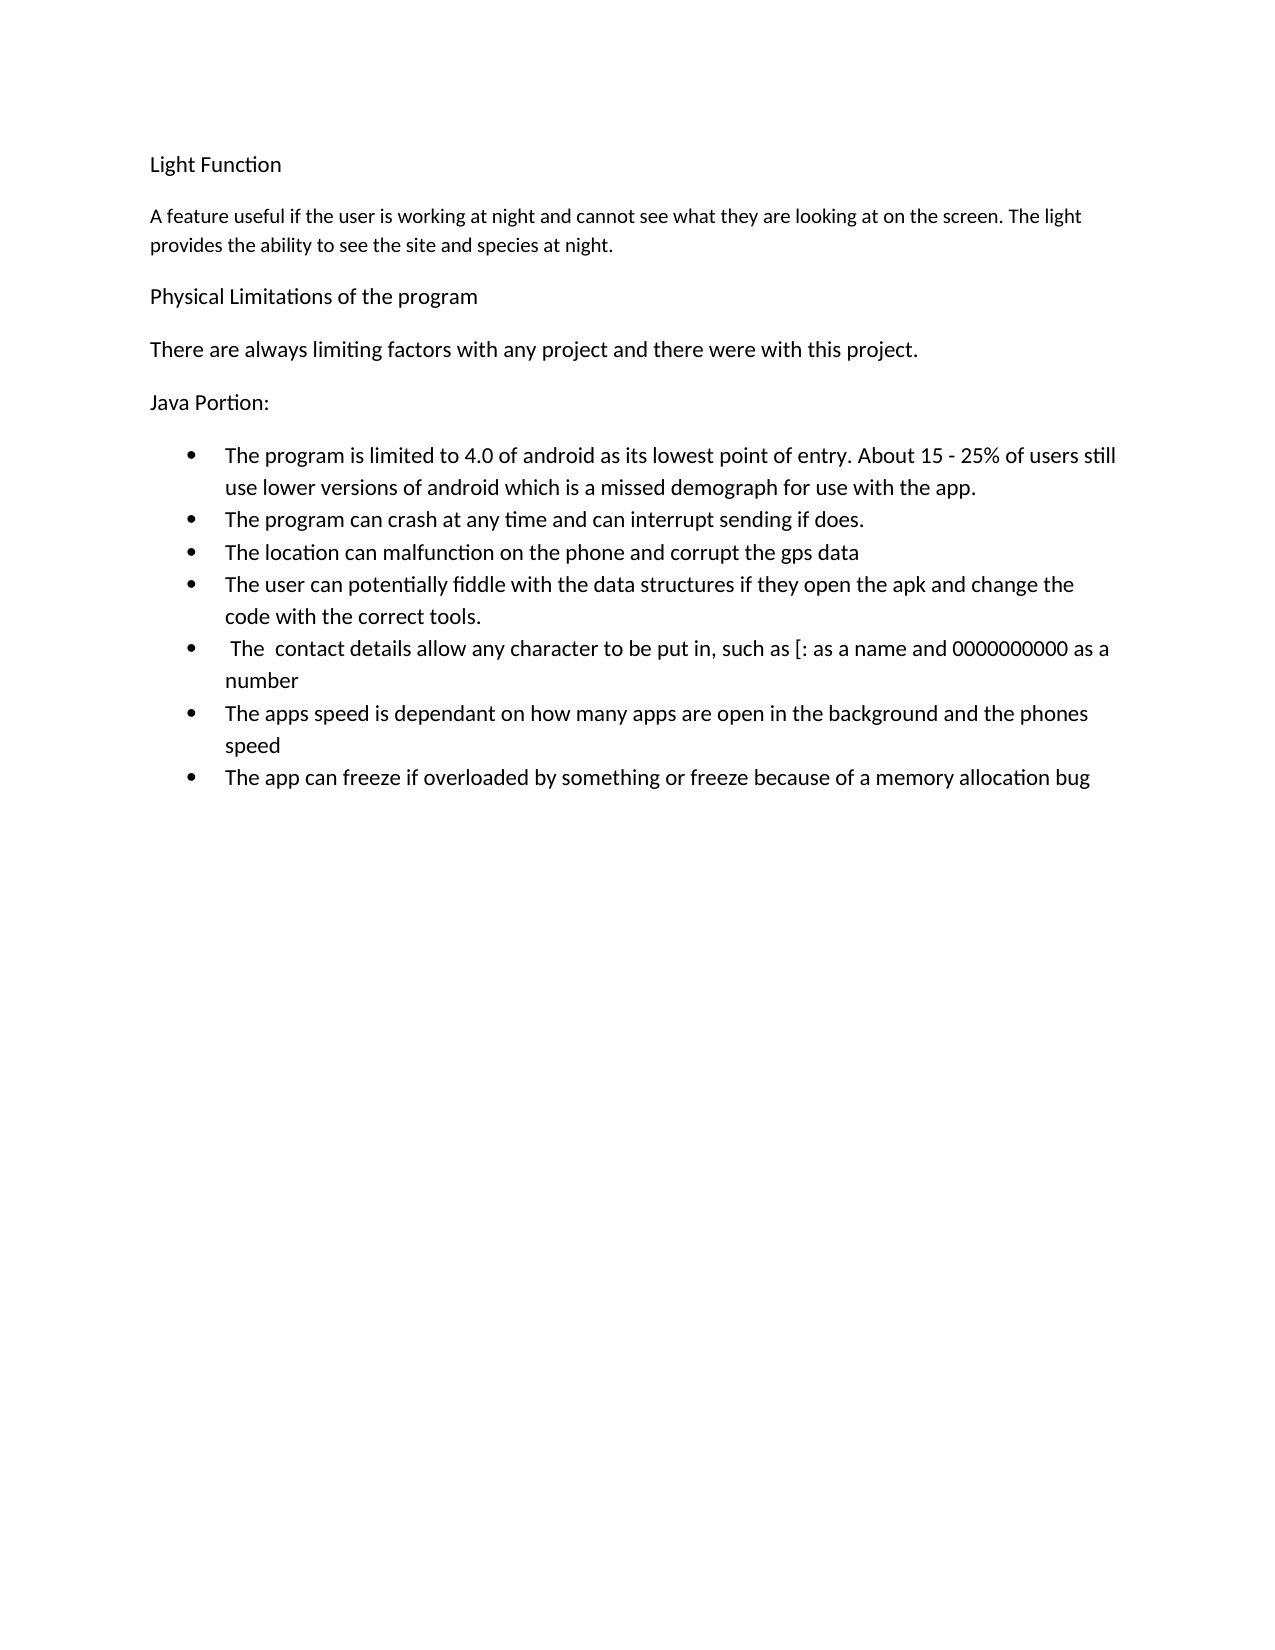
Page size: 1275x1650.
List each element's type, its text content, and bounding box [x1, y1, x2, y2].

text A feature useful if the user is working at night and cannot see what they are looking at on the screen. The light provides the ability to see the site and species at night. [150, 203, 1125, 258]
text There are always limiting factors with any project and there were with this project. [150, 335, 1125, 363]
list The apps speed is dependant on how many apps are open in the background and the phones speed [187, 699, 1125, 759]
text Java Portion: [150, 388, 1125, 416]
list The program is limited to 4.0 of android as its lowest point of entry. About 15 - 25% of users still use lower versions of android which is a missed demograph for use with the app. [187, 441, 1125, 501]
list The app can freeze if overloaded by something or freeze because of a memory allocation bug [187, 763, 1125, 791]
list The location can malfunction on the phone and corrupt the gps data [187, 538, 1125, 566]
list The program can crash at any time and can interrupt sending if does. [187, 506, 1125, 534]
text Light Function [150, 150, 1125, 178]
list The user can potentially fiddle with the data structures if they open the apk and change the code with the correct tools. [187, 570, 1125, 630]
list The contact details allow any character to be put in, such as [: as a name and 0000000000 as a number [187, 634, 1125, 694]
text Physical Limitations of the program [150, 282, 1125, 310]
